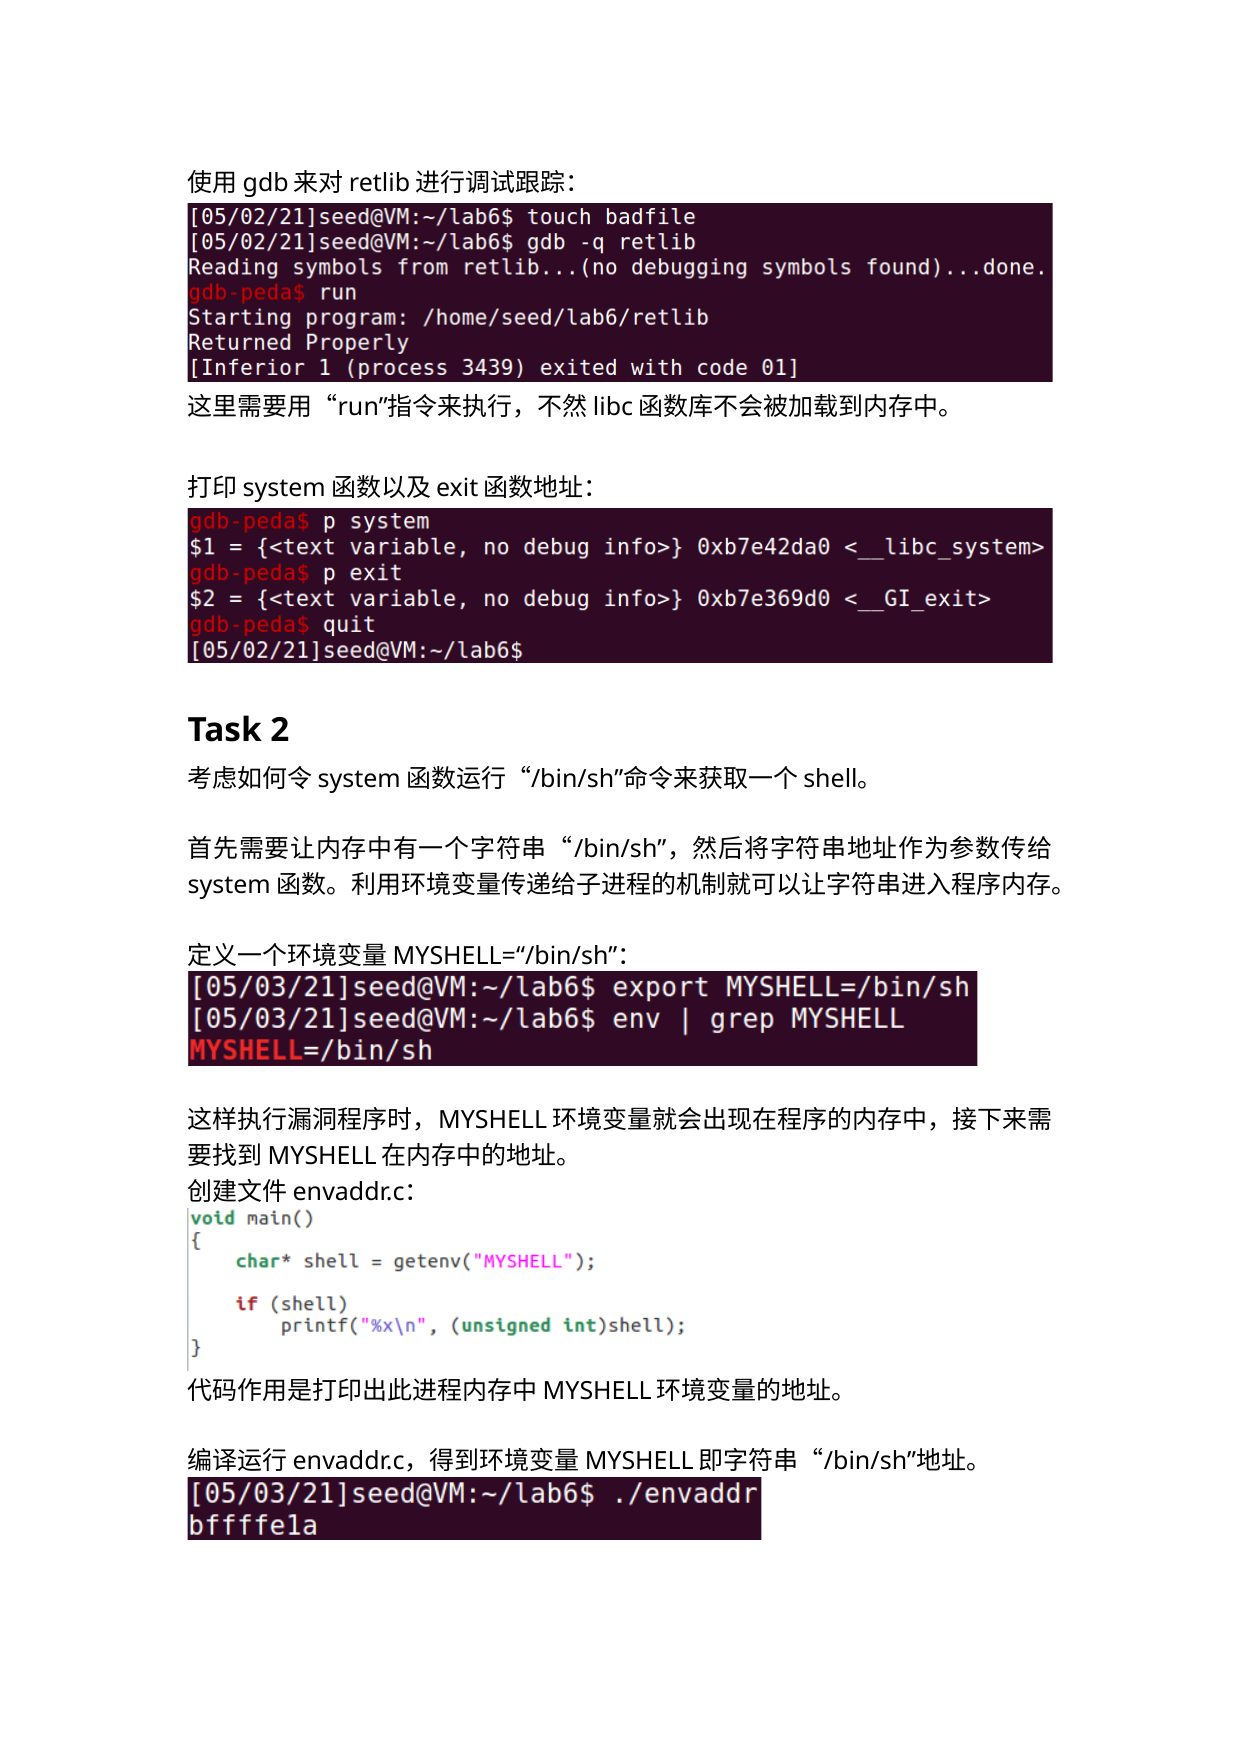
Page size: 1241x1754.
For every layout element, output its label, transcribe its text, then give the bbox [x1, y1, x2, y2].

text 这样执行漏洞程序时，MYSHELL环境变量就会出现在程序的内存中，接下来需要找到MYSHELL在内存中的地址。 [187, 1099, 1053, 1172]
text 打印system函数以及exit函数地址： [187, 467, 1053, 503]
text 编译运行envaddr.c，得到环境变量MYSHELL即字符串“/bin/sh”地址。 [187, 1441, 1053, 1477]
text 创建文件envaddr.c： [187, 1172, 1053, 1208]
picture [187, 1477, 762, 1540]
text 考虑如何令system函数运行“/bin/sh”命令来获取一个shell。 [187, 758, 1053, 794]
text 首先需要让内存中有一个字符串“/bin/sh”，然后将字符串地址作为参数传给system函数。利用环境变量传递给子进程的机制就可以让字符串进入程序内存。 [187, 829, 1053, 901]
text 使用gdb来对retlib进行调试跟踪： [187, 162, 1053, 198]
text 定义一个环境变量MYSHELL=“/bin/sh”： [187, 935, 1053, 971]
text 代码作用是打印出此进程内存中MYSHELL环境变量的地址。 [187, 1371, 1053, 1407]
picture [187, 1208, 690, 1371]
picture [187, 203, 1053, 382]
text 这里需要用“run”指令来执行，不然libc函数库不会被加载到内存中。 [187, 386, 1053, 422]
picture [187, 971, 978, 1066]
text Task 2 [187, 706, 1053, 752]
picture [187, 508, 1053, 663]
